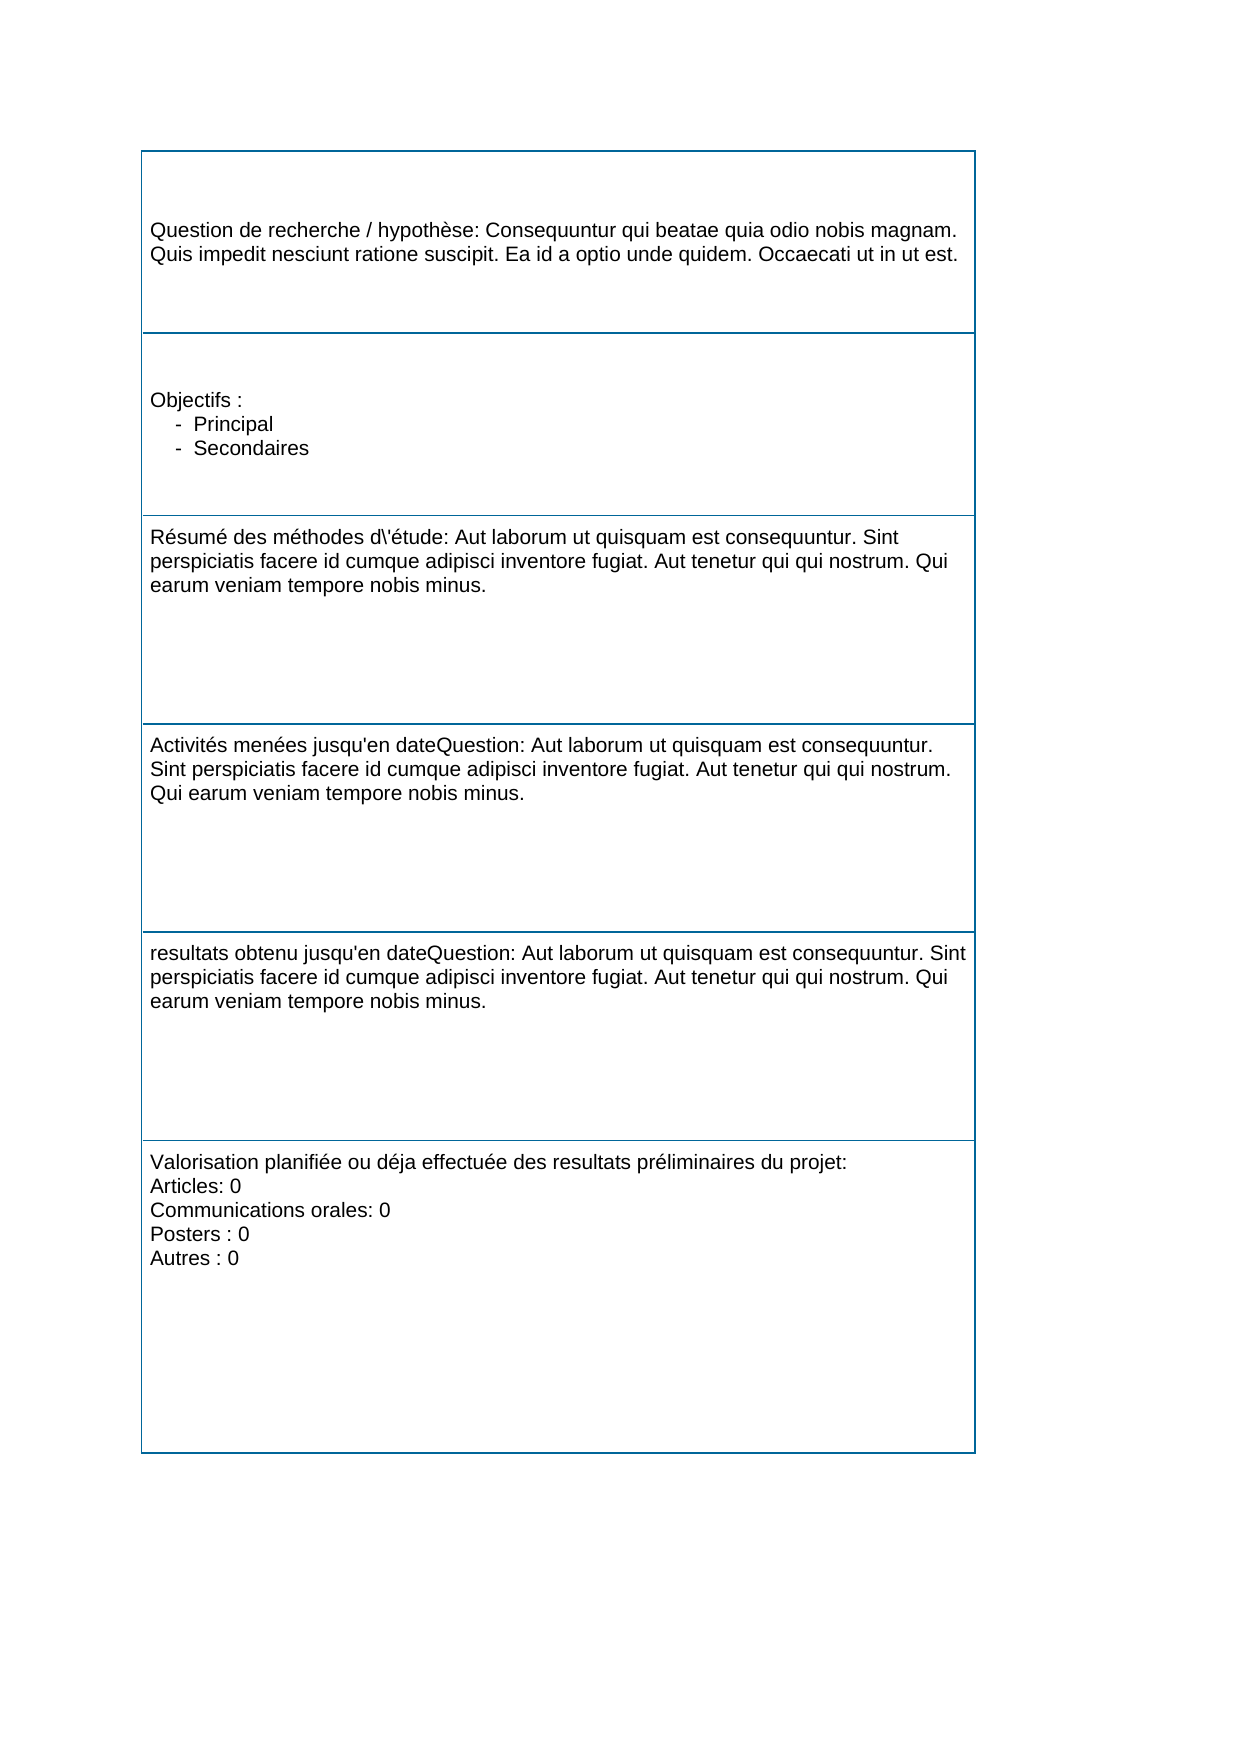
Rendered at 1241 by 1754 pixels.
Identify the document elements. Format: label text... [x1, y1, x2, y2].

table_cell Activités menées jusqu'en dateQuestion: Aut laborum ut quisquam est consequuntur. Sint perspiciatis facere id cumque adipisci inventore fugiat. Aut tenetur qui qui nostrum. Qui earum veniam tempore nobis minus. [142, 724, 974, 931]
table_cell Question de recherche / hypothèse: Consequuntur qui beatae quia odio nobis magnam. Quis impedit nesciunt ratione suscipit. Ea id a optio unde quidem. Occaecati ut in ut est. [142, 152, 974, 332]
table_cell resultats obtenu jusqu'en dateQuestion: Aut laborum ut quisquam est consequuntur. Sint perspiciatis facere id cumque adipisci inventore fugiat. Aut tenetur qui qui nostrum. Qui earum veniam tempore nobis minus. [142, 932, 974, 1139]
table_cell Objectifs : - Principal - Secondaires [142, 333, 974, 514]
table_cell Valorisation planifiée ou déja effectuée des resultats préliminaires du projet: Articles: 0 Communications orales: 0 Posters : 0 Autres : 0 [142, 1141, 974, 1452]
table_cell Résumé des méthodes d\'étude: Aut laborum ut quisquam est consequuntur. Sint perspiciatis facere id cumque adipisci inventore fugiat. Aut tenetur qui qui nostrum. Qui earum veniam tempore nobis minus. [142, 516, 974, 723]
